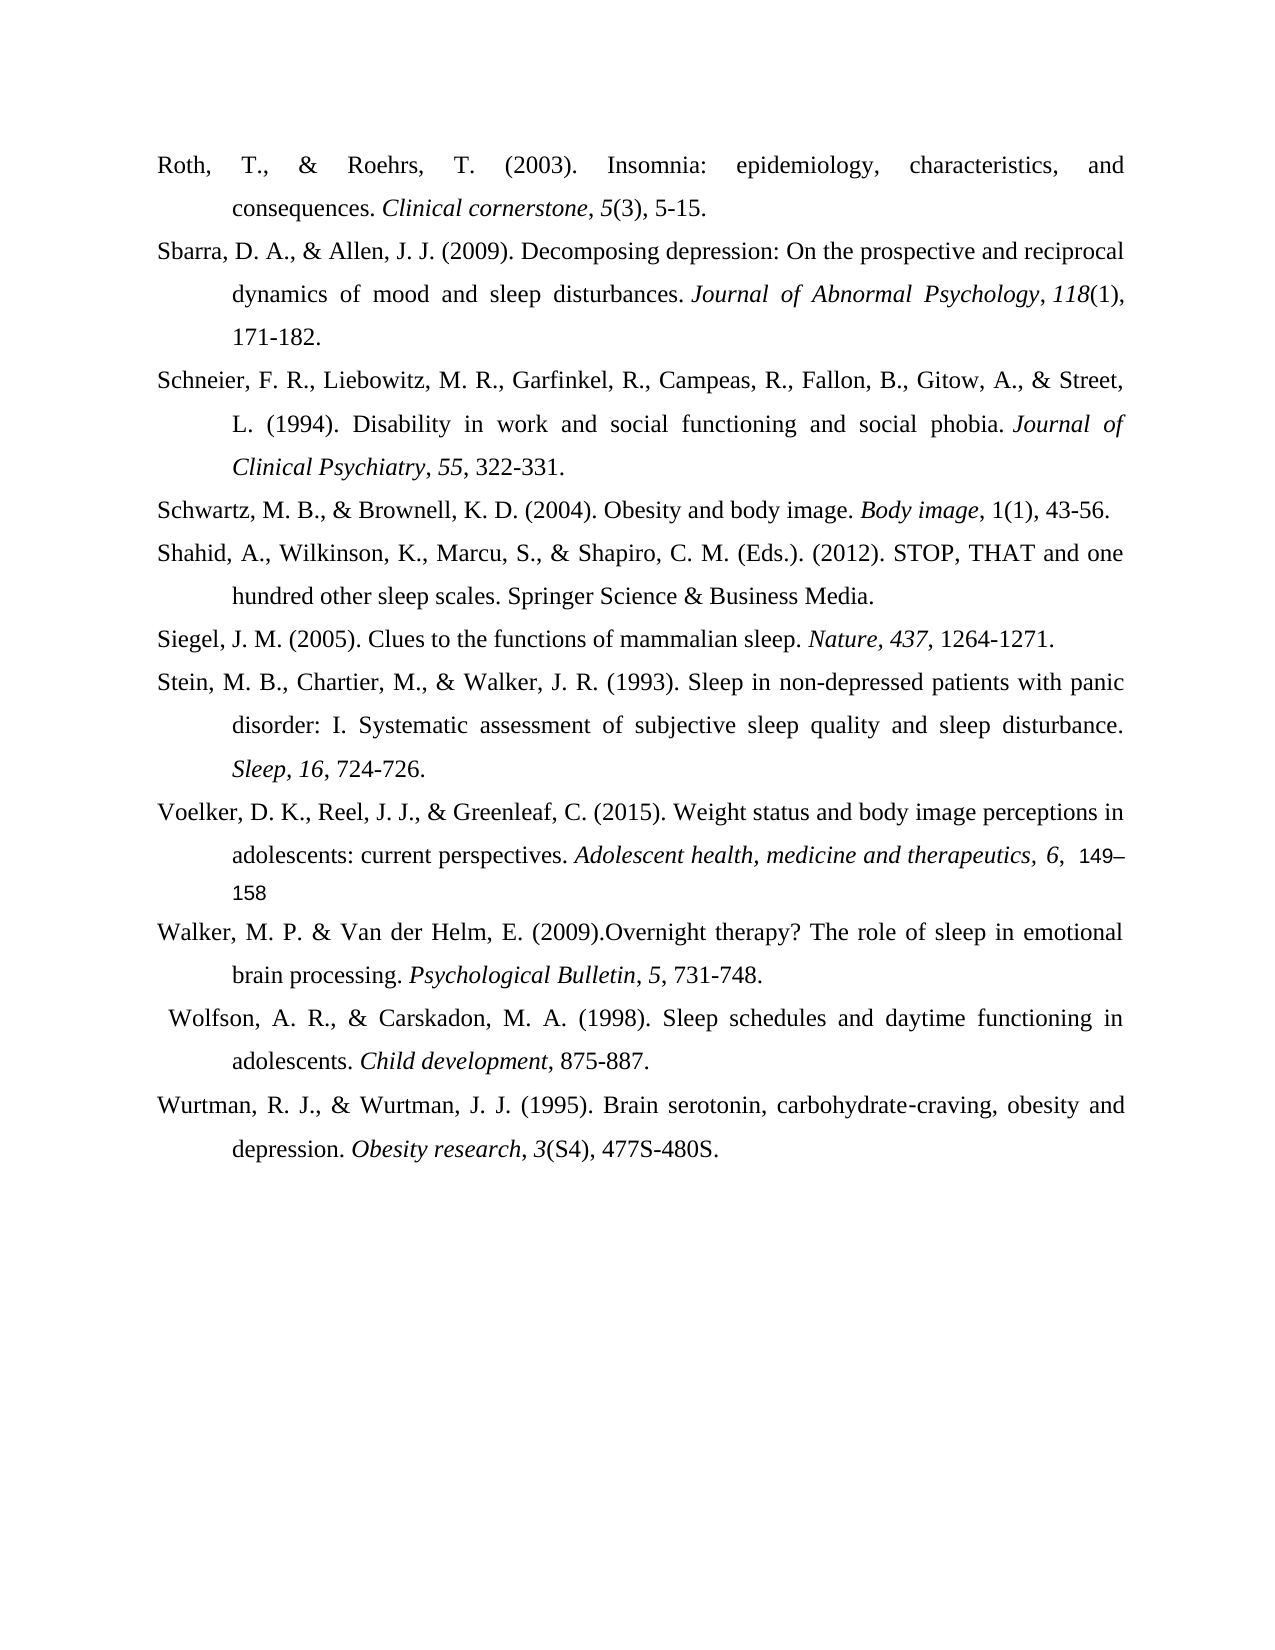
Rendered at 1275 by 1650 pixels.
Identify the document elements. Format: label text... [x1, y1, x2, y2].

text Wurtman, R. J., & Wurtman, J. J. (1995). Brain serotonin, carbohydrate‐craving, obesity and depression. Obesity research, 3(S4), 477S-480S. [157, 1089, 1125, 1162]
text Schneier, F. R., Liebowitz, M. R., Garfinkel, R., Campeas, R., Fallon, B., Gitow, A., & Street, L. (1994). Disability in work and social functioning and social phobia. Journal of Clinical Psychiatry, 55, 322-331. [157, 366, 1125, 481]
text Voelker, D. K., Reel, J. J., & Greenleaf, C. (2015). Weight status and body image perceptions in adolescents: current perspectives. Adolescent health, medicine and therapeutics, 6, 149–158 [157, 797, 1125, 905]
text Siegel, J. M. (2005). Clues to the functions of mammalian sleep. Nature, 437, 1264-1271. [157, 624, 1125, 653]
text Stein, M. B., Chartier, M., & Walker, J. R. (1993). Sleep in non-depressed patients with panic disorder: I. Systematic assessment of subjective sleep quality and sleep disturbance. Sleep, 16, 724-726. [157, 667, 1125, 782]
text Sbarra, D. A., & Allen, J. J. (2009). Decomposing depression: On the prospective and reciprocal dynamics of mood and sleep disturbances. Journal of Abnormal Psychology, 118(1), 171-182. [157, 236, 1125, 351]
text Schwartz, M. B., & Brownell, K. D. (2004). Obesity and body image. Body image, 1(1), 43-56. [157, 495, 1125, 524]
text Walker, M. P. & Van der Helm, E. (2009).Overnight therapy? The role of sleep in emotional brain processing. Psychological Bulletin, 5, 731-748. [157, 917, 1125, 988]
text Wolfson, A. R., & Carskadon, M. A. (1998). Sleep schedules and daytime functioning in adolescents. Child development, 875-887. [157, 1003, 1125, 1075]
text Shahid, A., Wilkinson, K., Marcu, S., & Shapiro, C. M. (Eds.). (2012). STOP, THAT and one hundred other sleep scales. Springer Science & Business Media. [157, 538, 1125, 610]
text Roth, T., & Roehrs, T. (2003). Insomnia: epidemiology, characteristics, and consequences. Clinical cornerstone, 5(3), 5-15. [157, 150, 1125, 222]
